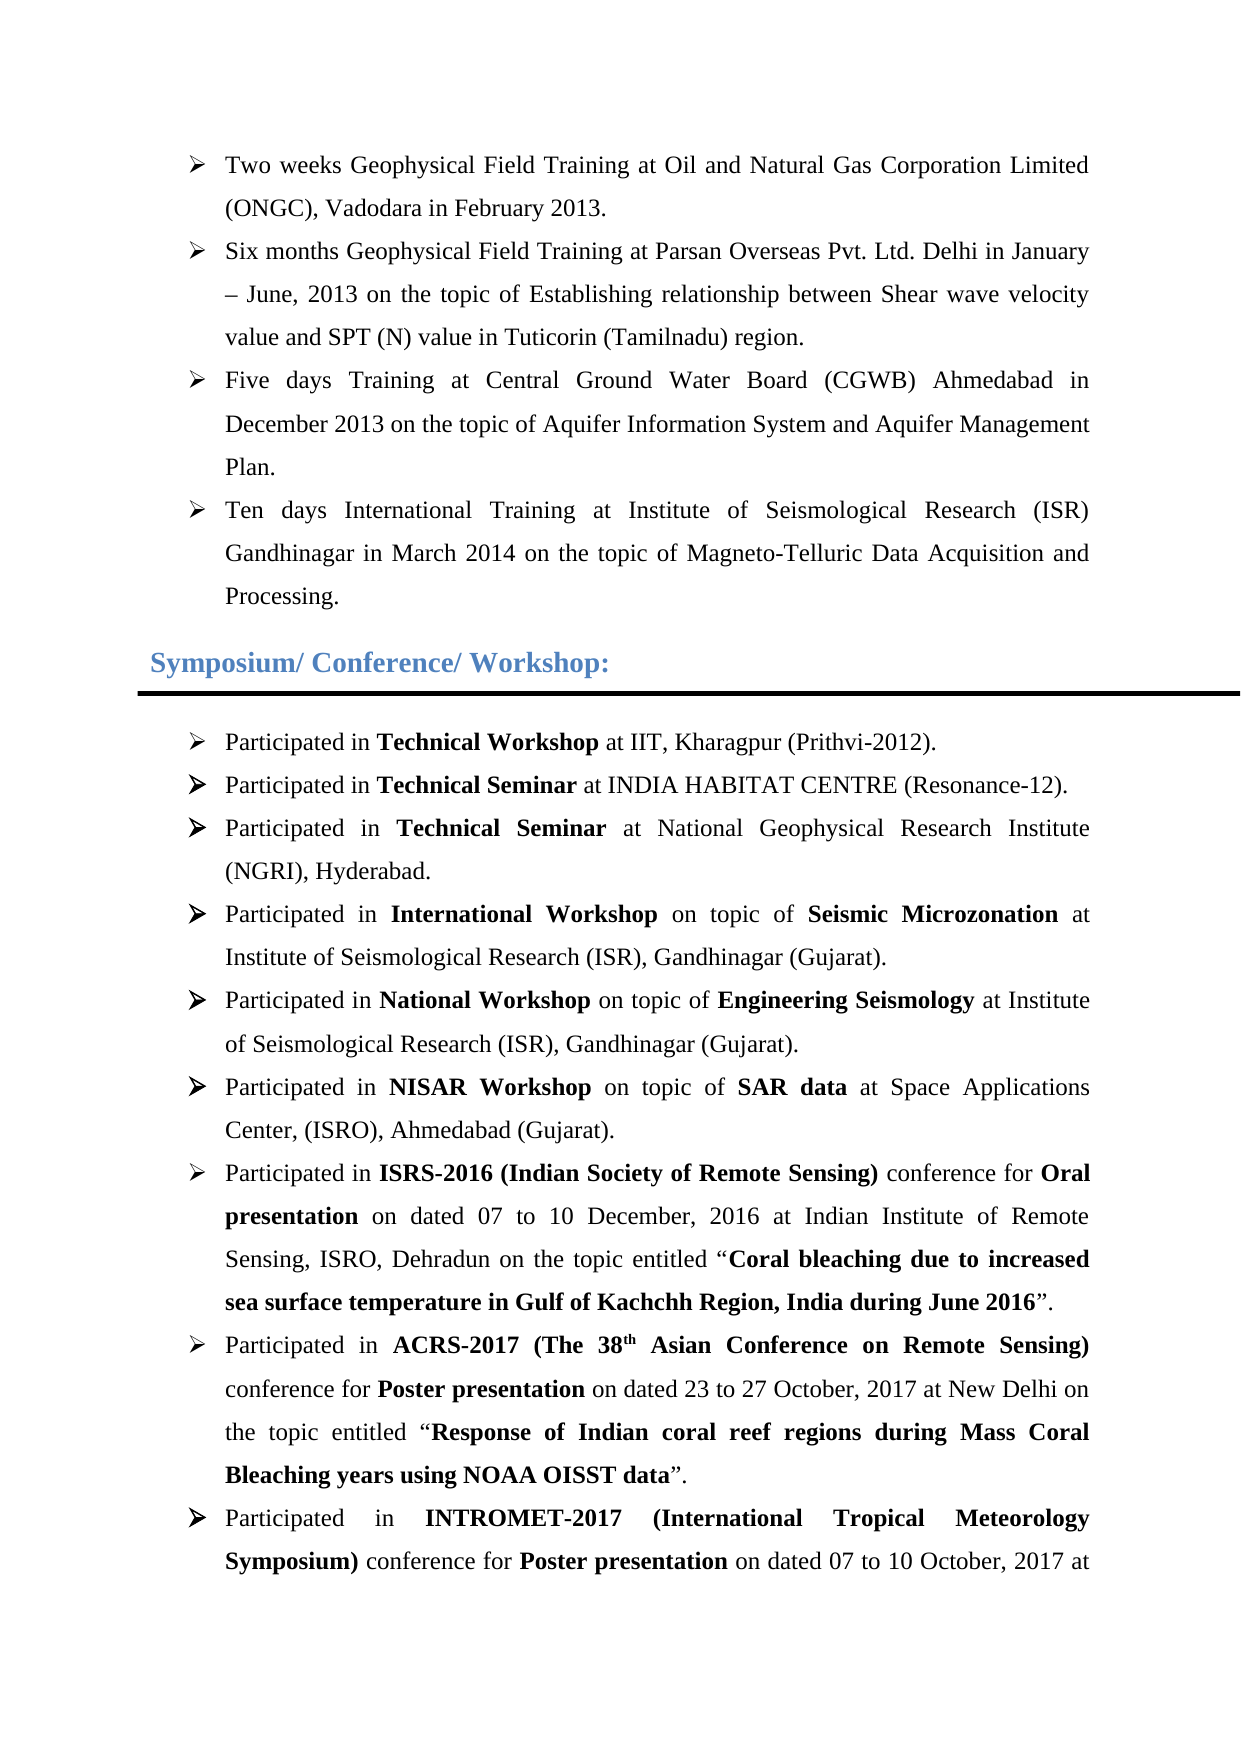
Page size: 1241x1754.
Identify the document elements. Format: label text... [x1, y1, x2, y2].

list Participated in ACRS-2017 (The 38th Asian Conference on Remote Sensing) conference for Poster presentation on dated 23 to 27 October, 2017 at New Delhi on the topic entitled “Response of Indian coral reef regions during Mass Coral Bleaching years using NOAA OISST data”. [187, 1331, 1090, 1489]
list Participated in ISRS-2016 (Indian Society of Remote Sensing) conference for Oral presentation on dated 07 to 10 December, 2016 at Indian Institute of Remote Sensing, ISRO, Dehradun on the topic entitled “Coral bleaching due to increased sea surface temperature in Gulf of Kachchh Region, India during June 2016”. [187, 1158, 1090, 1316]
list Participated in Technical Seminar at National Geophysical Research Institute (NGRI), Hyderabad. [187, 813, 1090, 885]
picture [137, 691, 1241, 696]
subtitle Symposium/ Conference/ Workshop: [150, 645, 1090, 679]
list Five days Training at Central Ground Water Board (CGWB) Ahmedabad in December 2013 on the topic of Aquifer Information System and Aquifer Management Plan. [187, 366, 1090, 481]
list Participated in NISAR Workshop on topic of SAR data at Space Applications Center, (ISRO), Ahmedabad (Gujarat). [187, 1072, 1090, 1144]
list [187, 1503, 1090, 1575]
list Participated in Technical Workshop at IIT, Kharagpur (Prithvi-2012). [187, 727, 1090, 756]
list Six months Geophysical Field Training at Parsan Overseas Pvt. Ltd. Delhi in January – June, 2013 on the topic of Establishing relationship between Shear wave velocity value and SPT (N) value in Tuticorin (Tamilnadu) region. [187, 236, 1090, 351]
list Participated in Technical Seminar at INDIA HABITAT CENTRE (Resonance-12). [187, 770, 1090, 799]
list Two weeks Geophysical Field Training at Oil and Natural Gas Corporation Limited (ONGC), Vadodara in February 2013. [187, 150, 1090, 222]
list Participated in National Workshop on topic of Engineering Seismology at Institute of Seismological Research (ISR), Gandhinagar (Gujarat). [187, 986, 1090, 1057]
list Ten days International Training at Institute of Seismological Research (ISR) Gandhinagar in March 2014 on the topic of Magneto-Telluric Data Acquisition and Processing. [187, 495, 1090, 610]
list Participated in International Workshop on topic of Seismic Microzonation at Institute of Seismological Research (ISR), Gandhinagar (Gujarat). [187, 899, 1090, 971]
